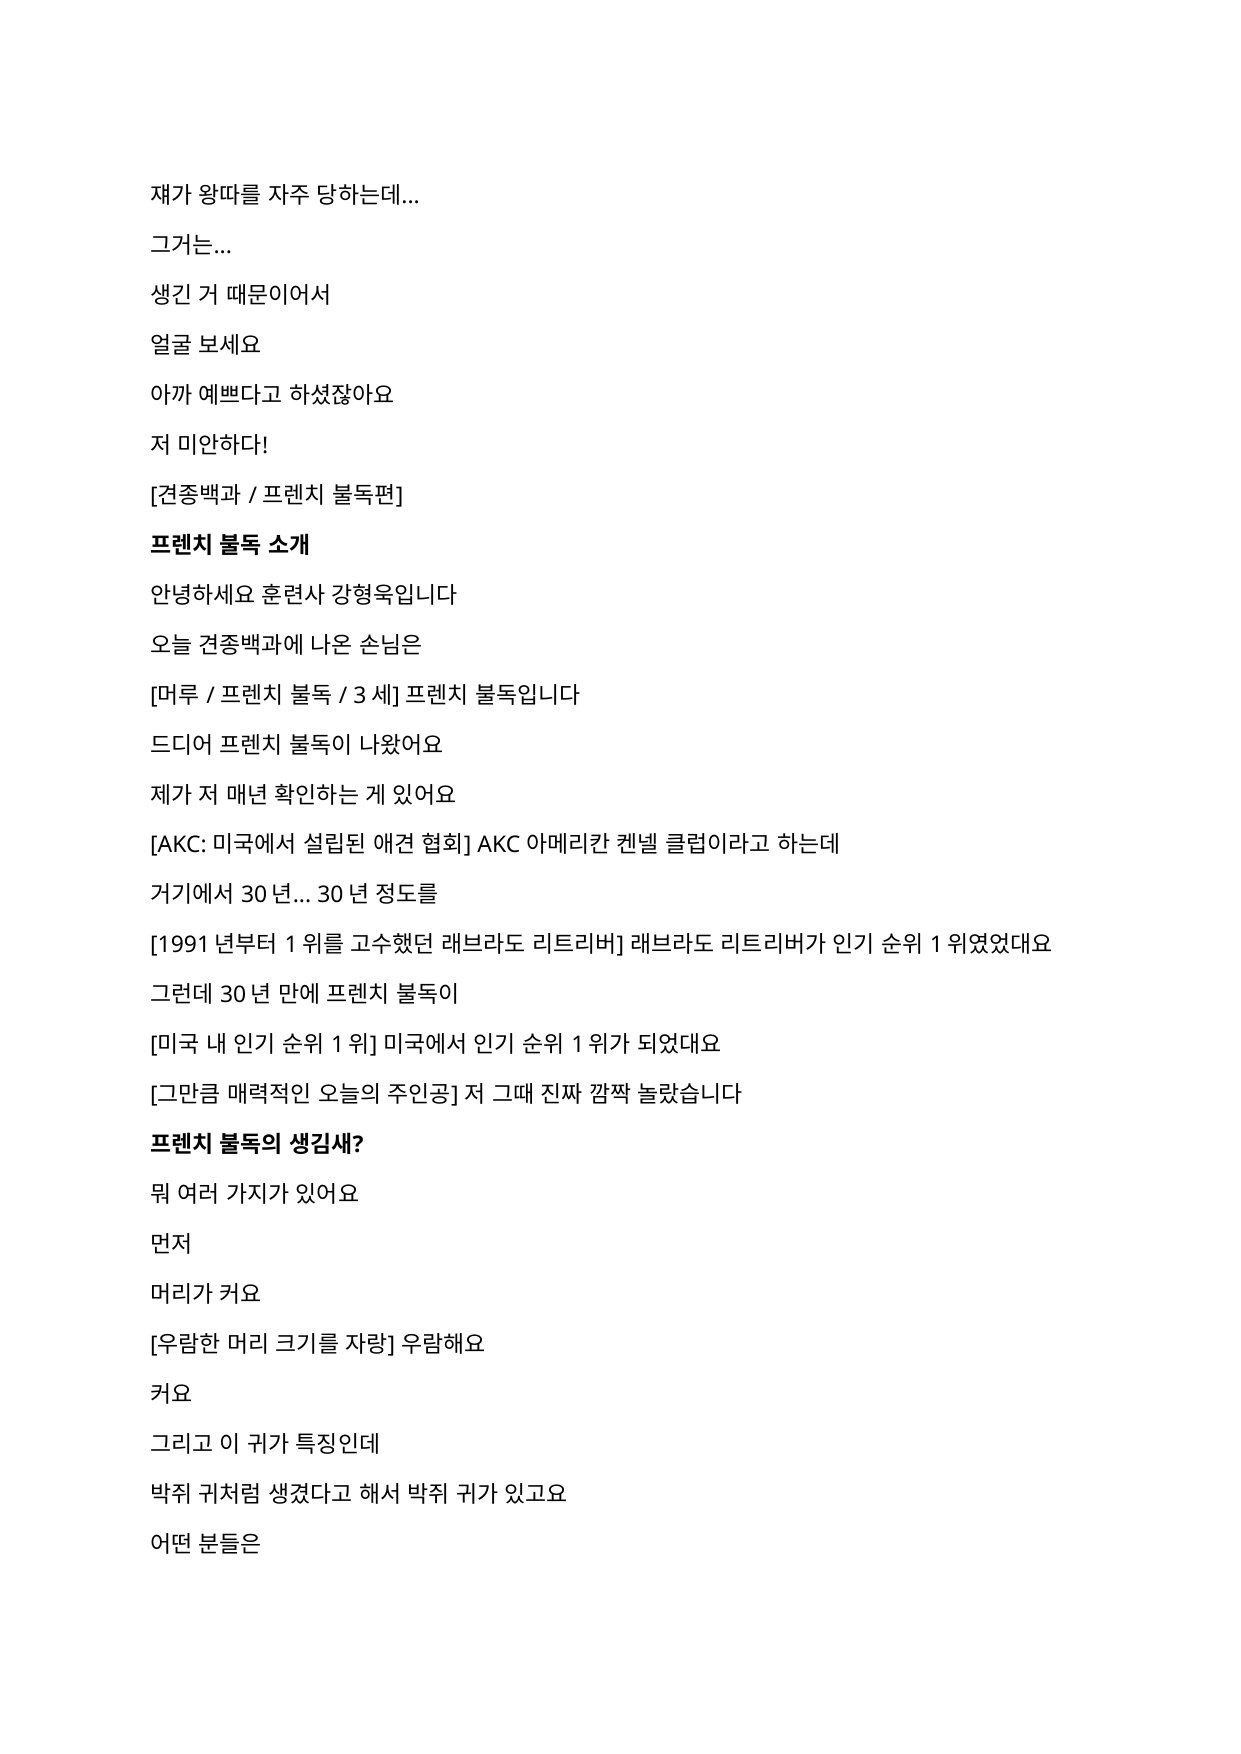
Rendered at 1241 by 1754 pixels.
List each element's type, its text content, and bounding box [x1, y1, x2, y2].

text 아까 예쁘다고 하셨잖아요 [150, 377, 1090, 410]
text [1991년부터 1위를 고수했던 래브라도 리트리버] 래브라도 리트리버가 인기 순위 1위였었대요 [150, 926, 1090, 960]
text 안녕하세요 훈련사 강형욱입니다 [150, 577, 1090, 610]
text 생긴 거 때문이어서 [150, 277, 1090, 310]
text 뭐 여러 가지가 있어요 [150, 1176, 1090, 1209]
text [미국 내 인기 순위 1위] 미국에서 인기 순위 1위가 되었대요 [150, 1026, 1090, 1060]
text [그만큼 매력적인 오늘의 주인공] 저 그때 진짜 깜짝 놀랐습니다 [150, 1076, 1090, 1110]
text 머리가 커요 [150, 1276, 1090, 1309]
text 쟤가 왕따를 자주 당하는데... [150, 177, 1090, 211]
text 얼굴 보세요 [150, 327, 1090, 360]
text 제가 저 매년 확인하는 게 있어요 [150, 776, 1090, 810]
text 프렌치 불독의 생김새? [150, 1126, 1090, 1160]
text [머루 / 프렌치 불독 / 3세] 프렌치 불독입니다 [150, 677, 1090, 710]
text 커요 [150, 1376, 1090, 1409]
text [AKC: 미국에서 설립된 애견 협회] AKC 아메리칸 켄넬 클럽이라고 하는데 [150, 826, 1090, 860]
text 그거는... [150, 227, 1090, 261]
text 프렌치 불독 소개 [150, 527, 1090, 560]
text [견종백과 / 프렌치 불독편] [150, 477, 1090, 510]
text 거기에서 30년... 30년 정도를 [150, 876, 1090, 910]
text 그리고 이 귀가 특징인데 [150, 1426, 1090, 1459]
text 저 미안하다! [150, 427, 1090, 460]
text 오늘 견종백과에 나온 손님은 [150, 627, 1090, 660]
text 그런데 30년 만에 프렌치 불독이 [150, 976, 1090, 1010]
text 먼저 [150, 1226, 1090, 1259]
text 어떤 분들은 [150, 1526, 1090, 1559]
text 박쥐 귀처럼 생겼다고 해서 박쥐 귀가 있고요 [150, 1476, 1090, 1509]
text [우람한 머리 크기를 자랑] 우람해요 [150, 1326, 1090, 1359]
text 드디어 프렌치 불독이 나왔어요 [150, 727, 1090, 760]
